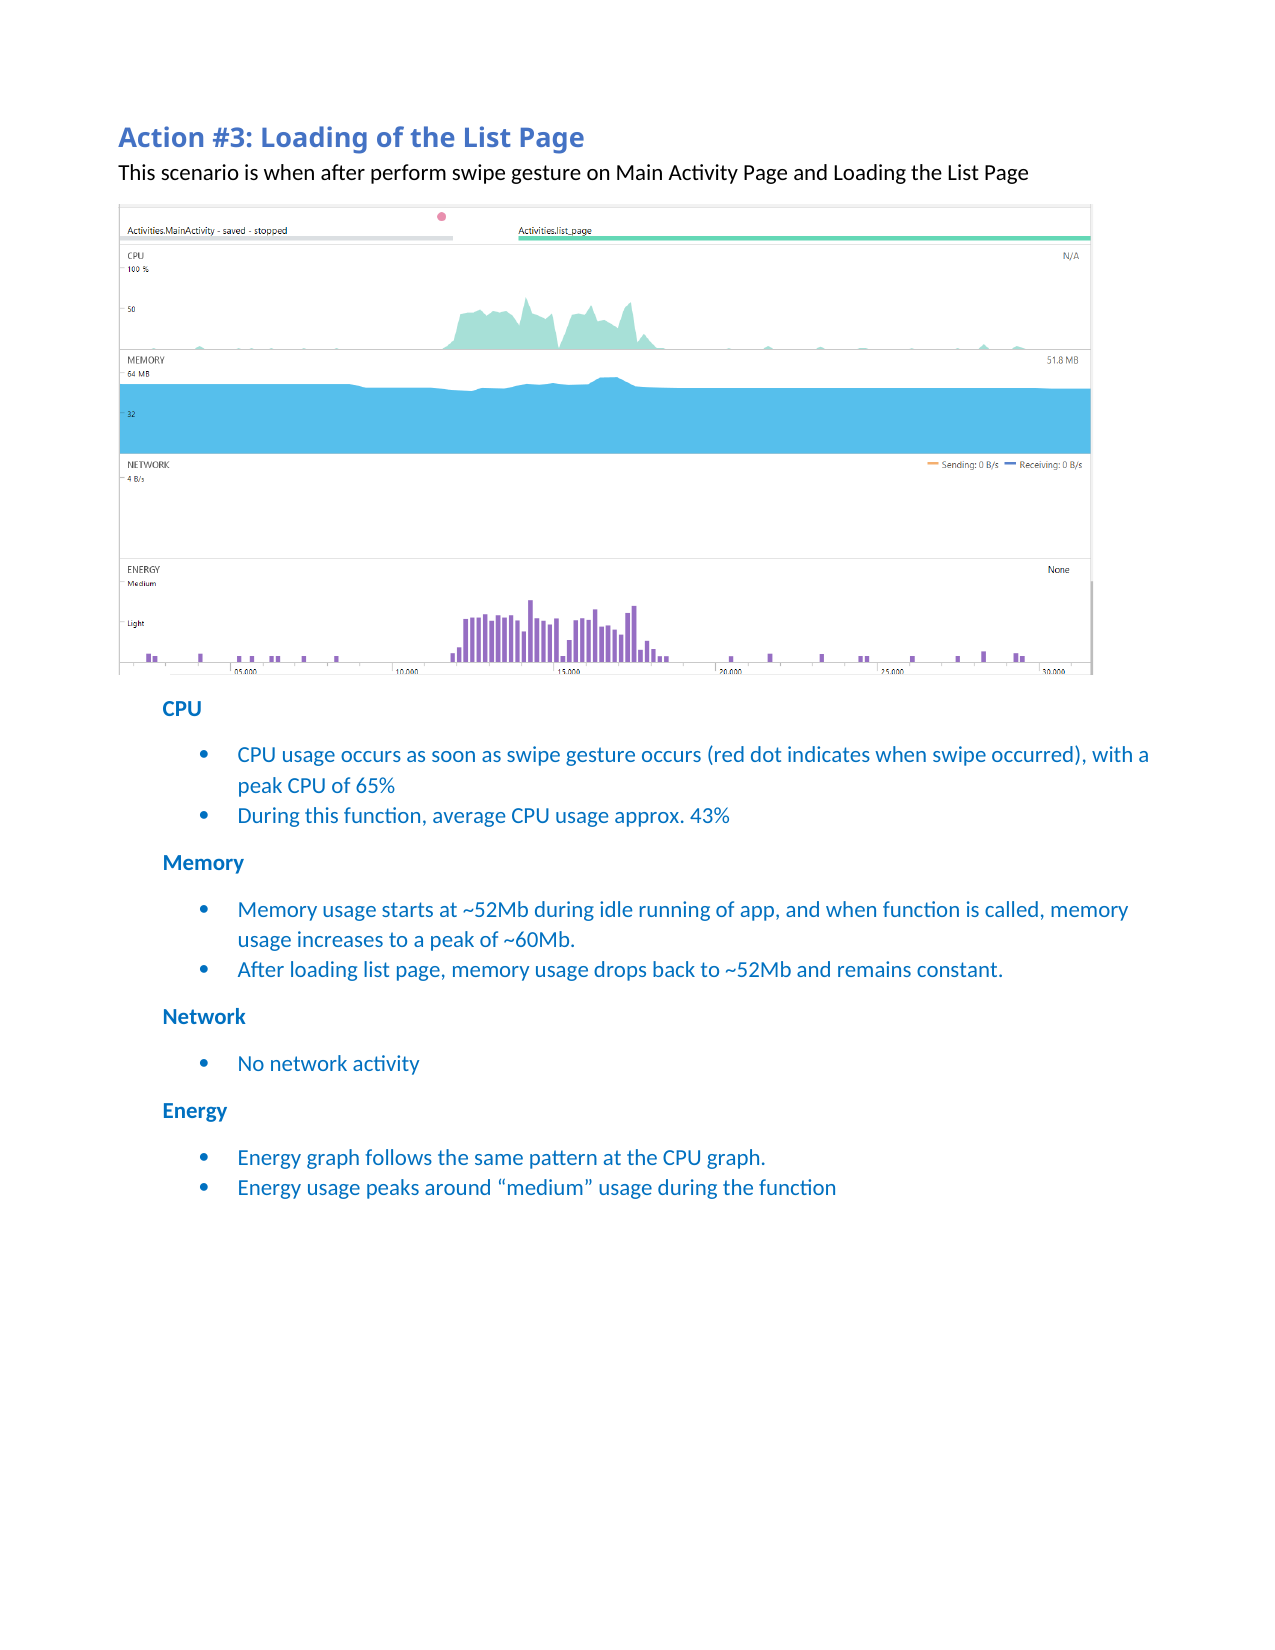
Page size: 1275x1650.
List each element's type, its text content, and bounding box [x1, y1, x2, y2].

text This scenario is when after perform swipe gesture on Main Activity Page and Loading the List Page [118, 158, 1157, 186]
picture [118, 204, 1094, 675]
list During this function, average CPU usage approx. 43% [200, 801, 1157, 829]
list Memory usage starts at ~52Mb during idle running of app, and when function is called, memory usage increases to a peak of ~60Mb. [200, 895, 1157, 953]
subtitle Action #3: Loading of the List Page [118, 118, 1157, 155]
list No network activity [200, 1049, 1157, 1077]
list After loading list page, memory usage drops back to ~52Mb and remains constant. [200, 955, 1157, 983]
text Memory [162, 848, 1157, 876]
list Energy usage peaks around “medium” usage during the function [200, 1173, 1157, 1201]
list Energy graph follows the same pattern at the CPU graph. [200, 1143, 1157, 1171]
text CPU [162, 694, 1157, 722]
text Energy [162, 1096, 1157, 1124]
text Network [162, 1002, 1157, 1030]
list CPU usage occurs as soon as swipe gesture occurs (red dot indicates when swipe occurred), with a peak CPU of 65% [200, 741, 1157, 799]
